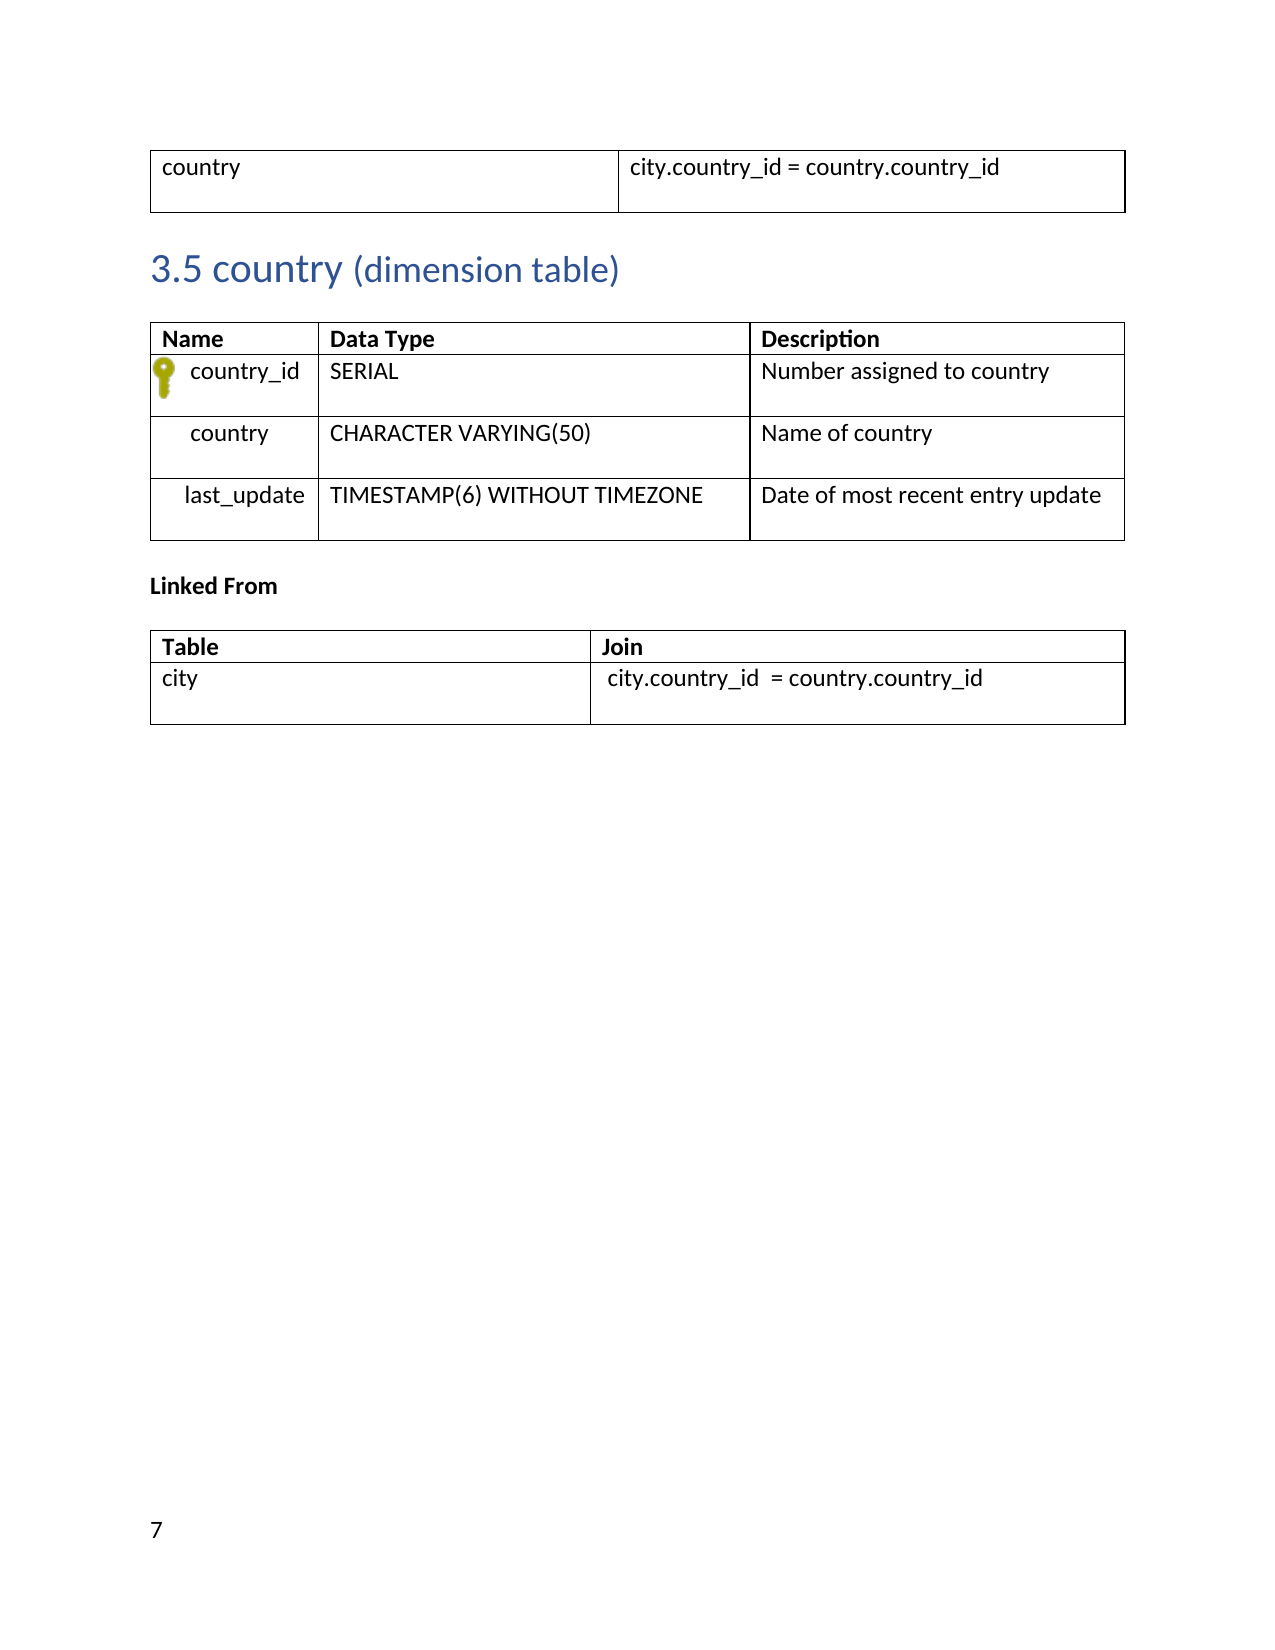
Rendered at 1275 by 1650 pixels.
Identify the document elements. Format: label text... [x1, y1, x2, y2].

table_cell city [151, 663, 590, 724]
text Linked From [150, 570, 1125, 601]
text 3.5 country (dimension table) [150, 242, 1125, 293]
table_cell city.country_id = country.country_id [619, 151, 1124, 212]
table_cell Name of country [751, 417, 1124, 478]
table_header Description [751, 323, 1124, 354]
table_cell last_update [151, 479, 318, 540]
table_cell city.country_id = country.country_id [591, 663, 1124, 724]
table_cell Date of most recent entry update [751, 479, 1124, 540]
picture [141, 355, 187, 402]
table_cell country [151, 151, 618, 212]
table_header Table [151, 631, 590, 662]
table_cell SERIAL [319, 355, 749, 416]
table_cell Number assigned to country [751, 355, 1124, 416]
table_cell country_id [151, 355, 318, 416]
table_cell CHARACTER VARYING(50) [319, 417, 749, 478]
table_cell TIMESTAMP(6) WITHOUT TIMEZONE [319, 479, 749, 540]
table_header Join [591, 631, 1124, 662]
table_header Data Type [319, 323, 749, 354]
table_cell country [151, 417, 318, 478]
table_header Name [151, 323, 318, 354]
